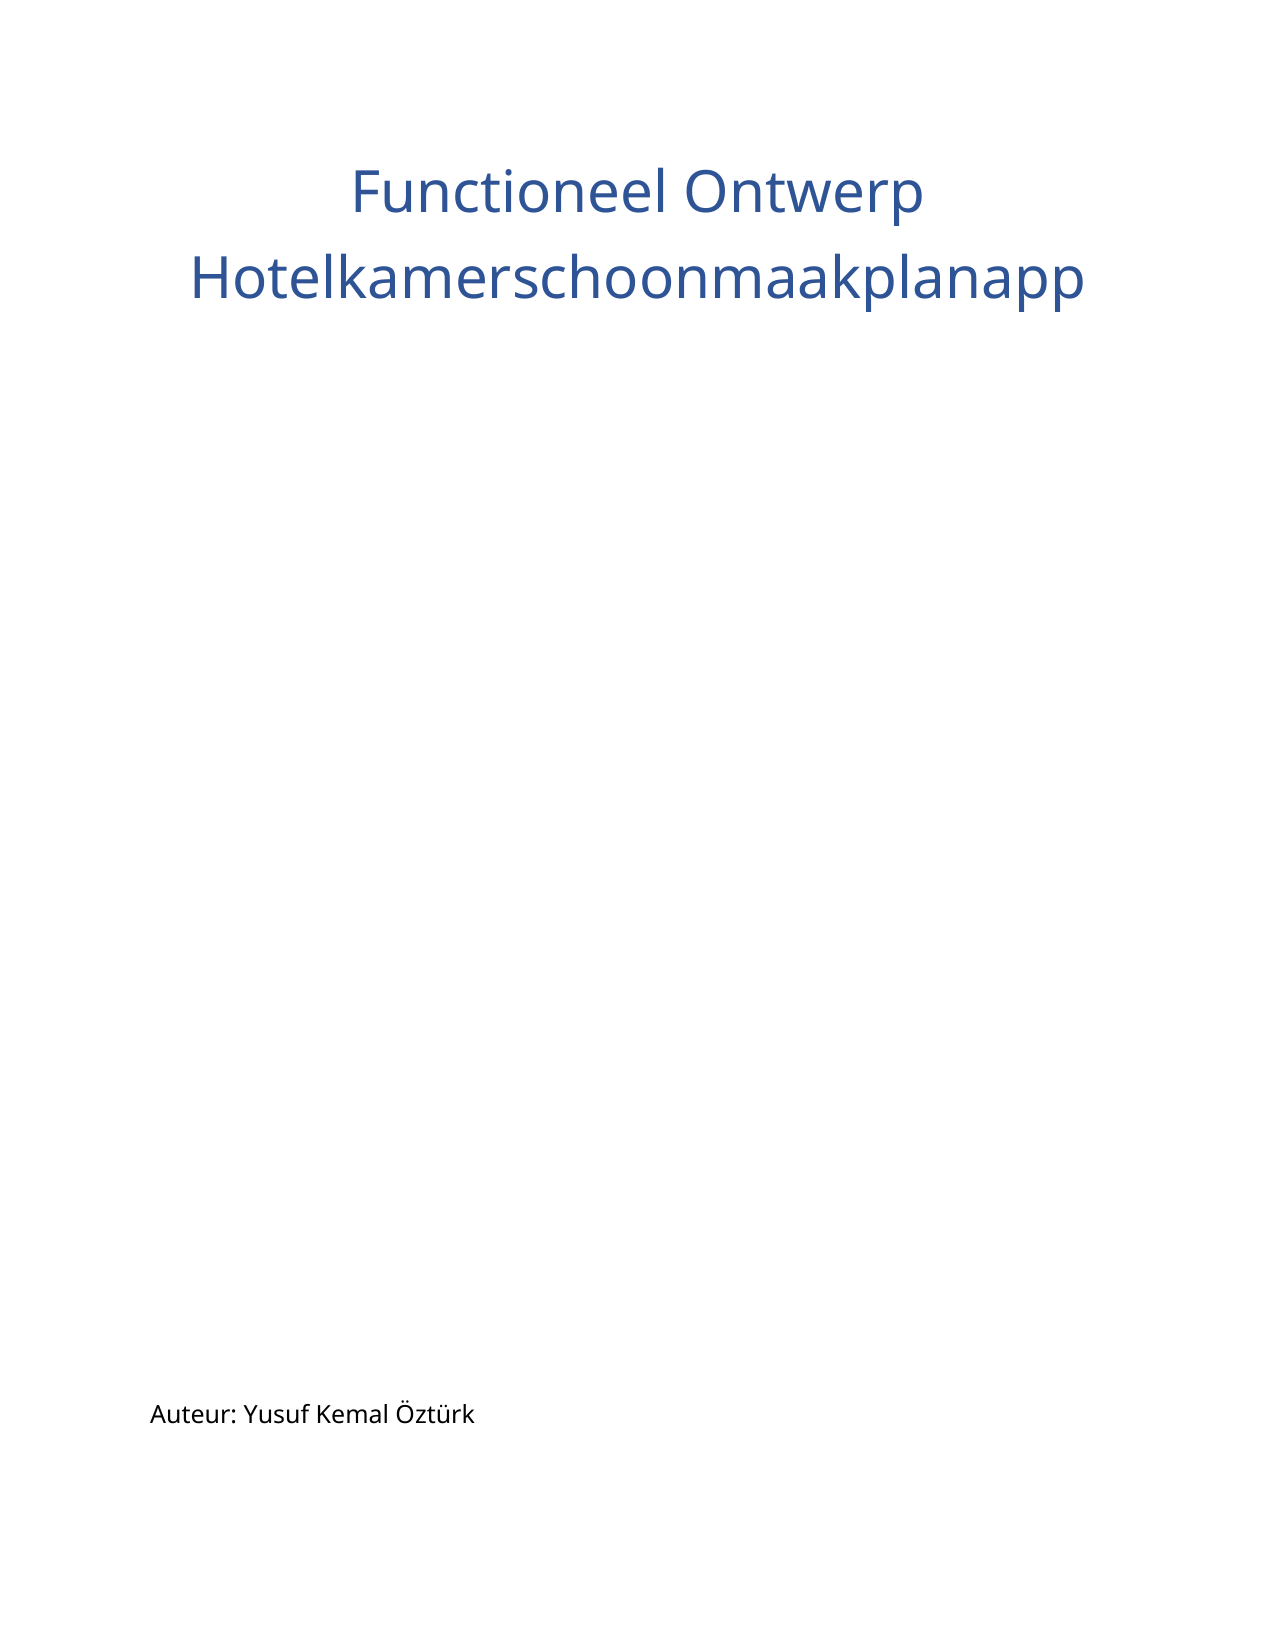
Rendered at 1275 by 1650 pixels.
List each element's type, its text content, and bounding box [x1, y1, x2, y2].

text Functioneel Ontwerp Hotelkamerschoonmaakplanapp [150, 150, 1125, 315]
text Auteur: Yusuf Kemal Öztürk [150, 1397, 1125, 1431]
